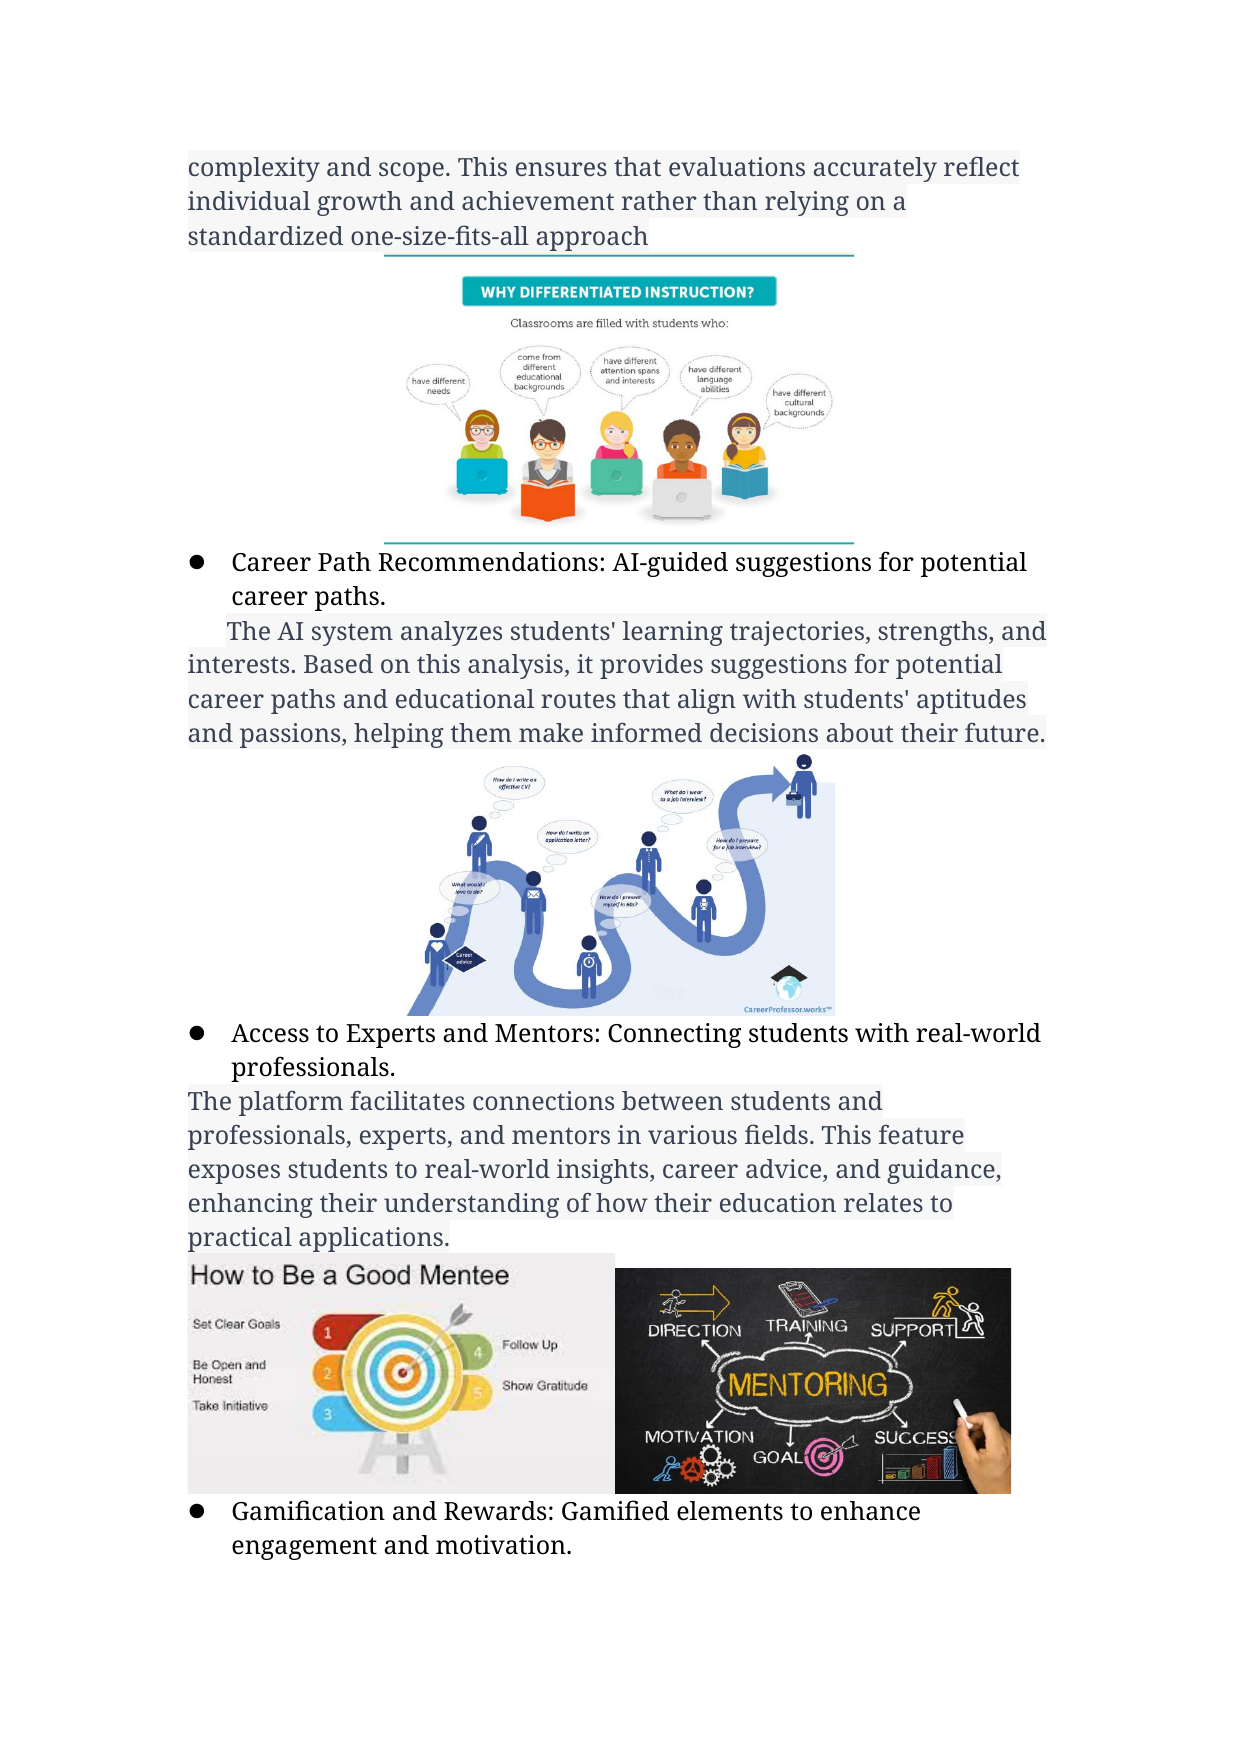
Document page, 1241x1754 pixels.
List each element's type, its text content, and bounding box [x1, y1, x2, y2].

picture [405, 749, 836, 1016]
list The platform facilitates connections between students and professionals, experts, and mentors in various fields. This feature exposes students to real-world insights, career advice, and guidance, enhancing their understanding of how their education relates to practical applications. [187, 1083, 1053, 1254]
list Career Path Recommendations: AI-guided suggestions for potential career paths. [187, 545, 1053, 613]
list Gamification and Rewards: Gamified elements to enhance engagement and motivation. [187, 1493, 1053, 1561]
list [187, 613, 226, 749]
picture [379, 252, 861, 545]
picture [187, 1253, 1012, 1494]
list Access to Experts and Mentors: Connecting students with real-world professionals. [187, 1015, 1053, 1083]
